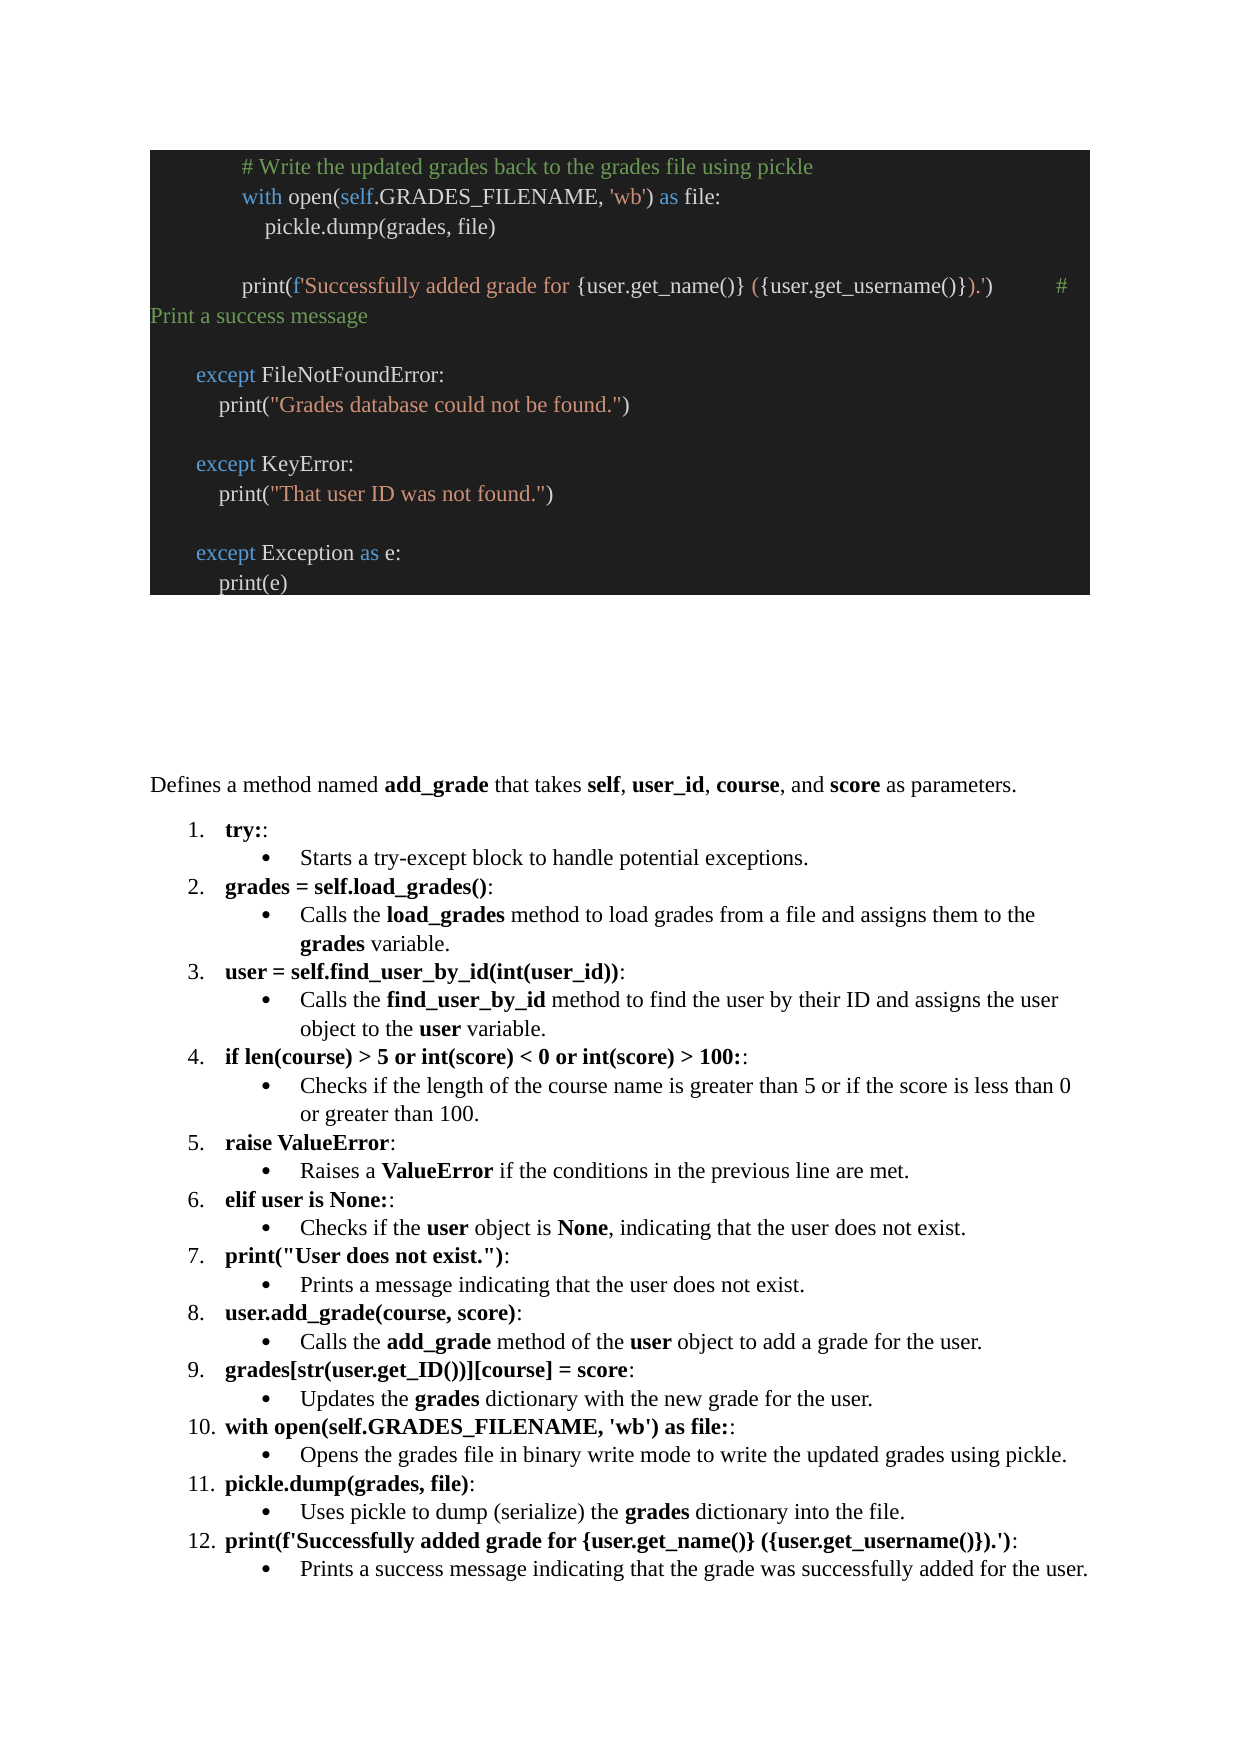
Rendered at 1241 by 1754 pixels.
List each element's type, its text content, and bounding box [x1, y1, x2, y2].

list Calls the load_grades method to load grades from a file and assigns them to the grades variable. [262, 901, 1090, 956]
list raise ValueError: [187, 1129, 1090, 1155]
text except FileNotFoundError: [150, 358, 1090, 387]
list if len(course) > 5 or int(score) < 0 or int(score) > 100:: [187, 1043, 1090, 1070]
text except Exception as e: [150, 536, 1090, 566]
text except KeyError: [150, 447, 1090, 477]
list Prints a message indicating that the user does not exist. [262, 1271, 1090, 1297]
list print("User does not exist."): [187, 1242, 1090, 1269]
text Defines a method named add_grade that takes self, user_id, course, and score as parameters. [150, 771, 1090, 797]
text with open(self.GRADES_FILENAME, 'wb') as file: [150, 180, 1090, 209]
list Calls the add_grade method of the user object to add a grade for the user. [262, 1328, 1090, 1354]
list grades[str(user.get_ID())][course] = score: [187, 1356, 1090, 1383]
text print("Grades database could not be found.") [150, 387, 1090, 417]
list Starts a try-except block to handle potential exceptions. [262, 844, 1090, 871]
list user = self.find_user_by_id(int(user_id)): [187, 958, 1090, 984]
list Checks if the length of the course name is greater than 5 or if the score is less than 0 or greater than 100. [262, 1072, 1090, 1127]
list grades = self.load_grades(): [187, 873, 1090, 899]
list with open(self.GRADES_FILENAME, 'wb') as file:: [187, 1413, 1090, 1439]
text print(e) [150, 566, 1090, 595]
list Raises a ValueError if the conditions in the previous line are met. [262, 1157, 1090, 1183]
list Checks if the user object is None, indicating that the user does not exist. [262, 1214, 1090, 1240]
text print("That user ID was not found.") [150, 477, 1090, 506]
list print(f'Successfully added grade for {user.get_name()} ({user.get_username()}).'): [187, 1527, 1090, 1553]
text print(f'Successfully added grade for {user.get_name()} ({user.get_username()}).') # Print a success message [150, 269, 1090, 328]
list Calls the find_user_by_id method to find the user by their ID and assigns the user object to the user variable. [262, 987, 1090, 1041]
list Updates the grades dictionary with the new grade for the user. [262, 1385, 1090, 1411]
list Prints a success message indicating that the grade was successfully added for the user. [262, 1555, 1090, 1582]
list try:: [187, 816, 1090, 842]
list Opens the grades file in binary write mode to write the updated grades using pickle. [262, 1442, 1090, 1468]
list pickle.dump(grades, file): [187, 1470, 1090, 1496]
list user.add_grade(course, score): [187, 1299, 1090, 1326]
list Uses pickle to dump (serialize) the grades dictionary into the file. [262, 1498, 1090, 1525]
text pickle.dump(grades, file) [150, 209, 1090, 239]
text # Write the updated grades back to the grades file using pickle [150, 150, 1090, 180]
list elif user is None:: [187, 1186, 1090, 1212]
